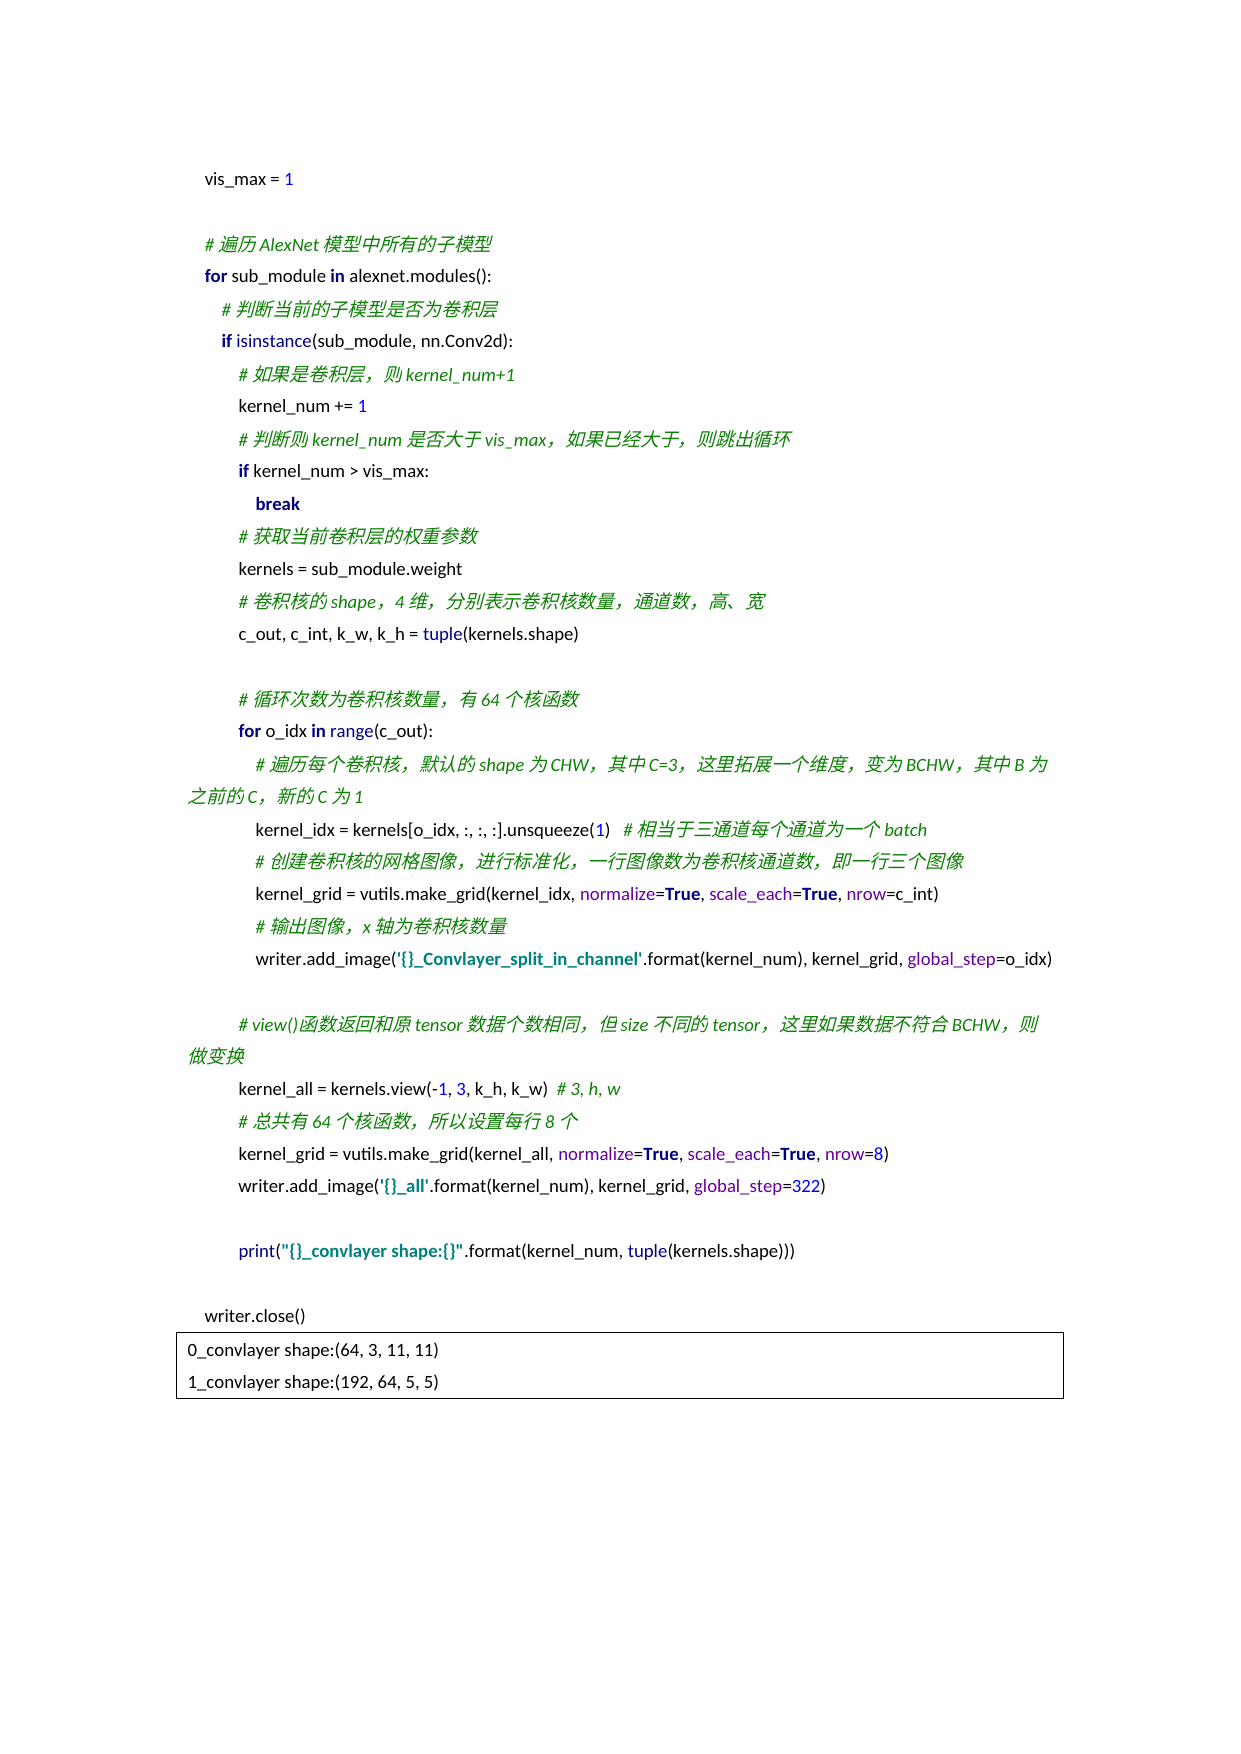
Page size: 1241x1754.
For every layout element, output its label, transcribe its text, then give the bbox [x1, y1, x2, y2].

table_header 0_convlayer shape:(64, 3, 11, 11) 1_convlayer shape:(192, 64, 5, 5) [177, 1333, 1063, 1398]
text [187, 162, 1053, 1332]
